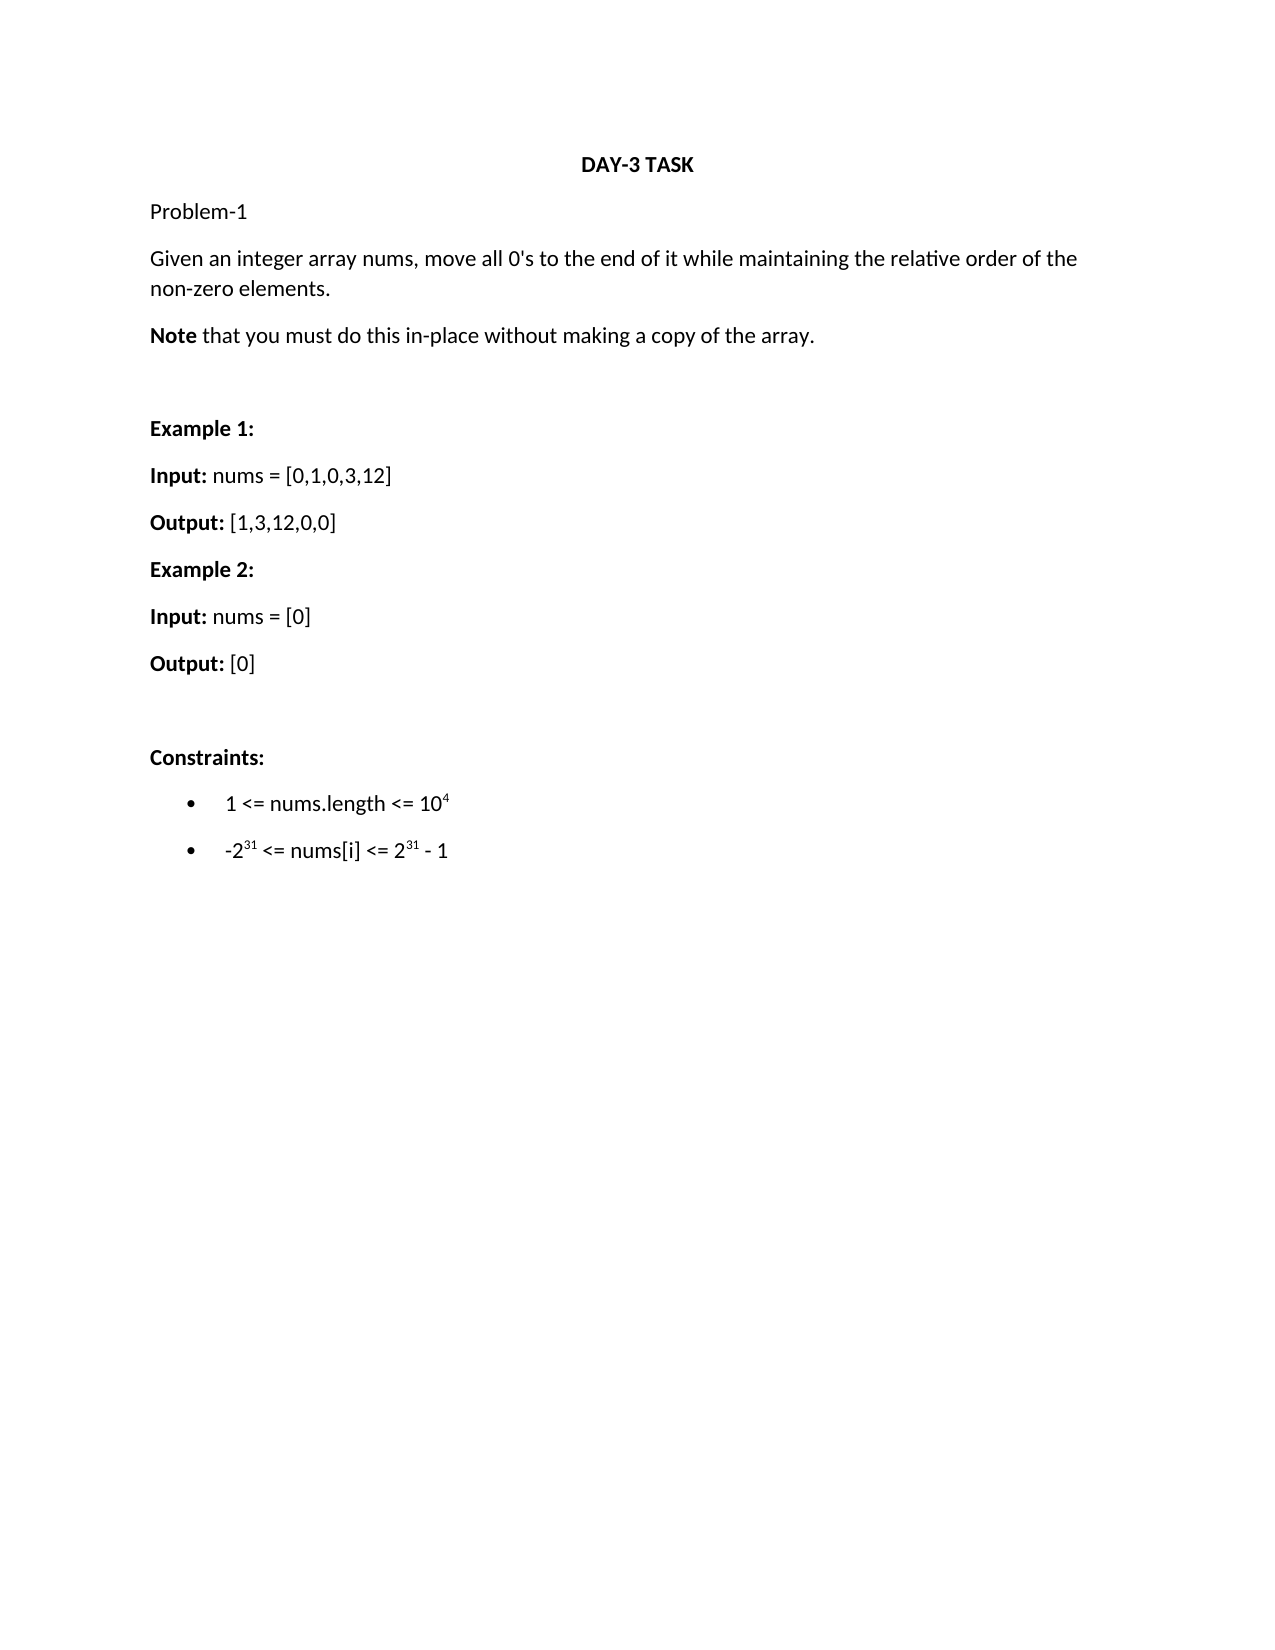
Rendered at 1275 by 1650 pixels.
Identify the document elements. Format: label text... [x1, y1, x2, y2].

text Problem-1 [150, 197, 1125, 225]
text Note that you must do this in-place without making a copy of the array. [150, 321, 1125, 349]
list -231 <= nums[i] <= 231 - 1 [187, 836, 1125, 864]
text DAY-3 TASK [150, 150, 1125, 178]
text Output: [1,3,12,0,0] [150, 508, 1125, 536]
text Input: nums = [0,1,0,3,12] [150, 461, 1125, 489]
text Constraints: [150, 743, 1125, 771]
list 1 <= nums.length <= 104 [187, 789, 1125, 818]
text Example 2: [150, 555, 1125, 583]
text Given an integer array nums, move all 0's to the end of it while maintaining the relative order of the non-zero elements. [150, 244, 1125, 302]
text Input: nums = [0] [150, 602, 1125, 630]
text Example 1: [150, 414, 1125, 443]
text Output: [0] [150, 649, 1125, 677]
